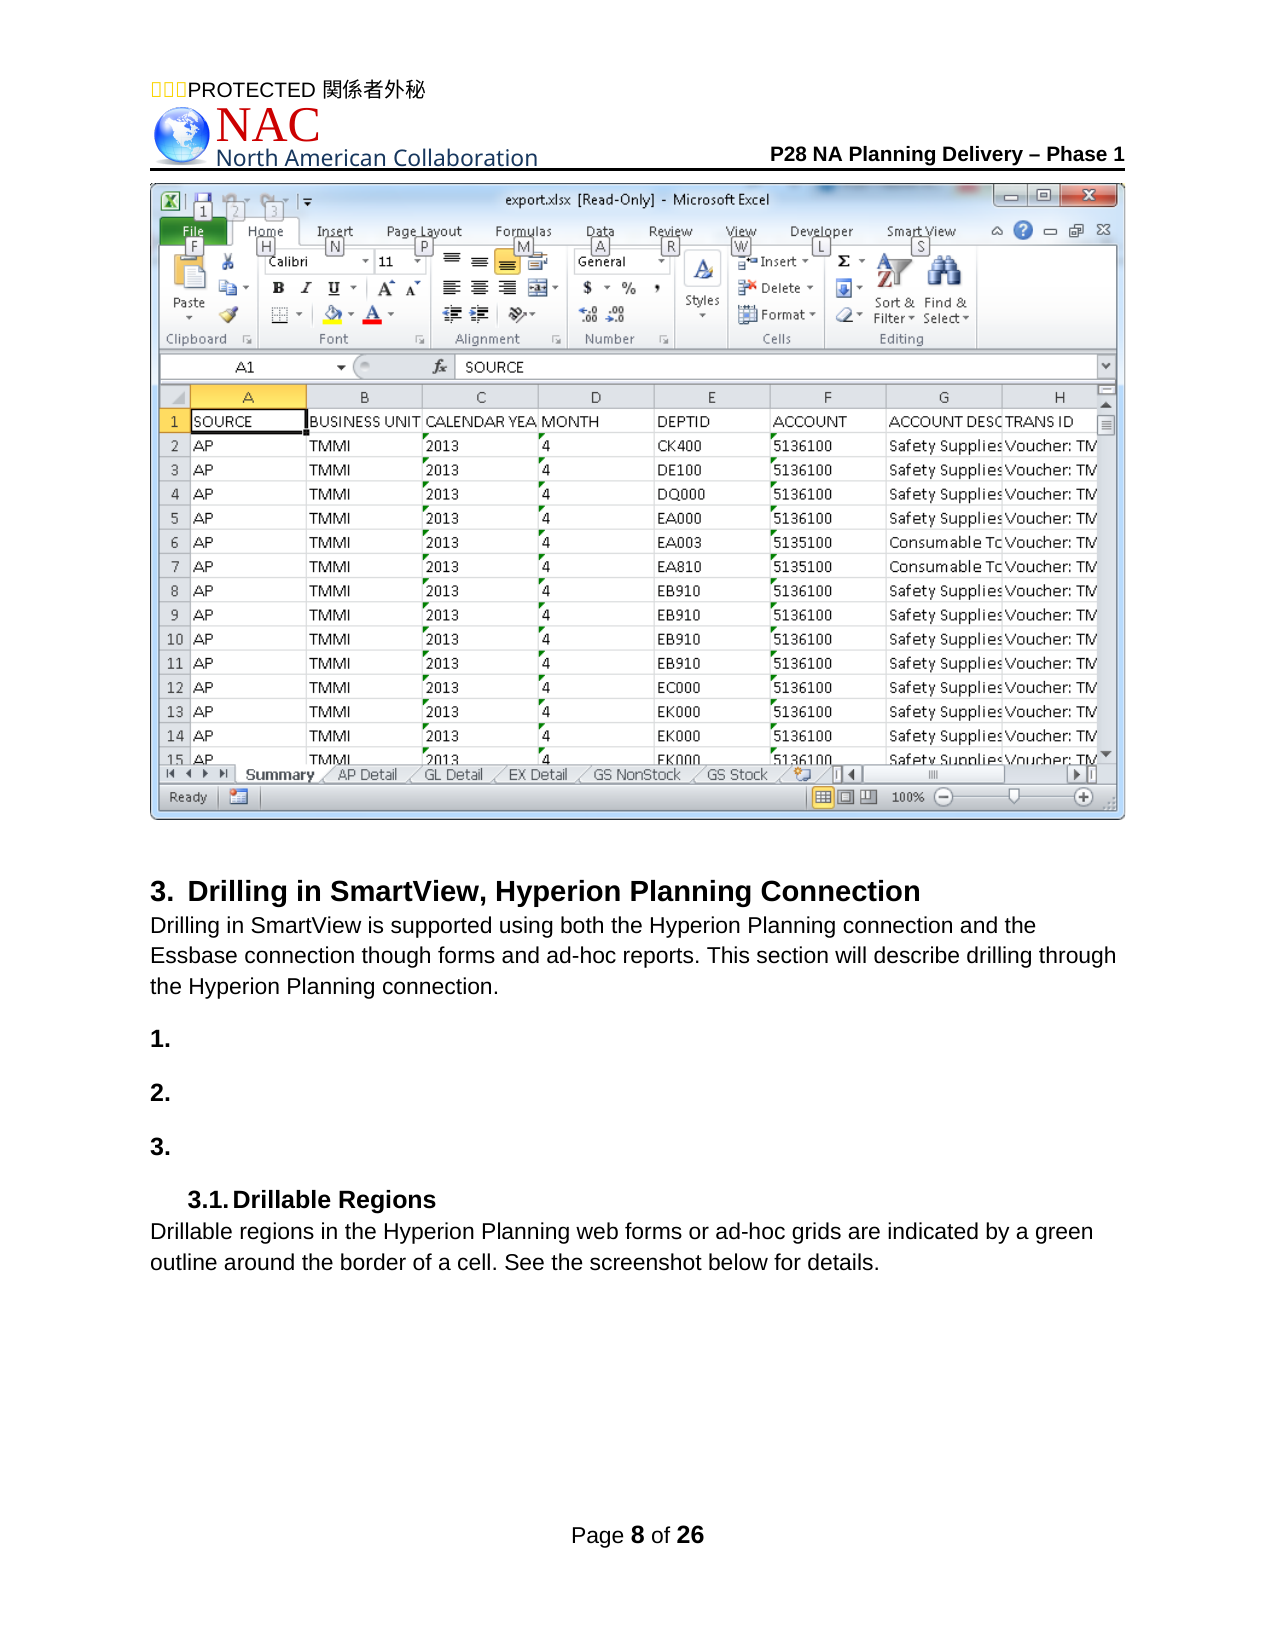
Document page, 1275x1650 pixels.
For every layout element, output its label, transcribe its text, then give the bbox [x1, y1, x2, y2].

picture [150, 183, 1125, 820]
subtitle Drillable Regions [187, 1185, 1125, 1214]
picture [150, 106, 211, 167]
text Drilling in SmartView is supported using both the Hyperion Planning connection and the Essbase connection though forms and ad-hoc reports. This section will describe drilling through the Hyperion Planning connection. [150, 912, 1125, 999]
text Drillable regions in the Hyperion Planning web forms or ad-hoc grids are indicated by a green outline around the border of a cell. See the screenshot below for details. [150, 1218, 1125, 1275]
subtitle Drilling in SmartView, Hyperion Planning Connection [150, 874, 1125, 907]
